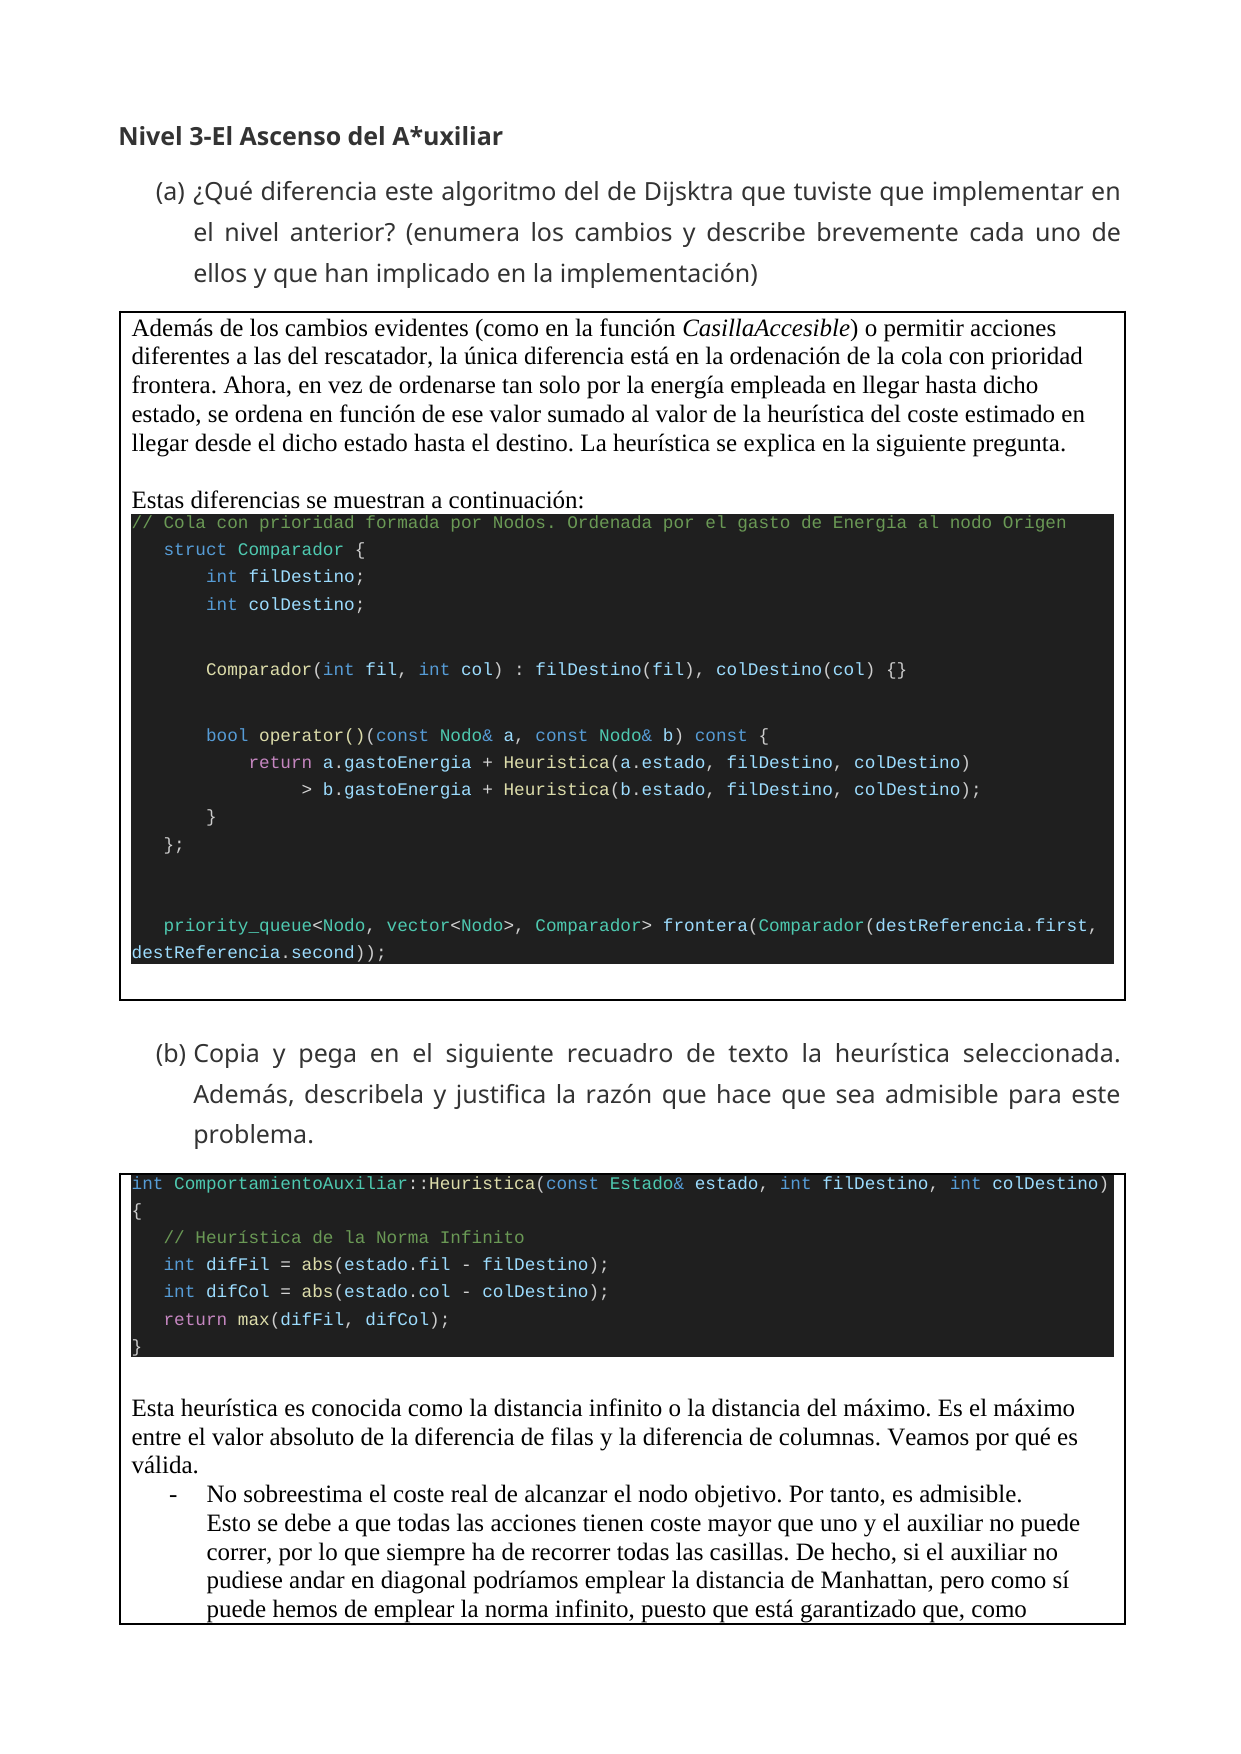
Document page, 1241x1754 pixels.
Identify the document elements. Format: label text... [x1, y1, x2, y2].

list ¿Qué diferencia este algoritmo del de Dijsktra que tuviste que implementar en el nivel anterior? (enumera los cambios y describe brevemente cada uno de ellos y que han implicado en la implementación) [156, 173, 1122, 289]
text Nivel 3-El Ascenso del A*uxiliar [118, 118, 1122, 152]
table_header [121, 1175, 1124, 1623]
table_header Además de los cambios evidentes (como en la función CasillaAccesible) o permitir acciones diferentes a las del rescatador, la única diferencia está en la ordenación de la cola con prioridad frontera. Ahora, en vez de ordenarse tan solo por la energía empleada en llegar hasta dicho estado, se ordena en función de ese valor sumado al valor de la heurística del coste estimado en llegar desde el dicho estado hasta el destino. La heurística se explica en la siguiente pregunta. Estas diferencias se muestran a continuación: // Cola con prioridad formada por Nodos. Ordenada por el gasto de Energia al nodo Origen struct Comparador { int filDestino; int colDestino; Comparador(int fil, int col) : filDestino(fil), colDestino(col) {} bool operator()(const Nodo& a, const Nodo& b) const { return a.gastoEnergia + Heuristica(a.estado, filDestino, colDestino) > b.gastoEnergia + Heuristica(b.estado, filDestino, colDestino); } }; priority_queue<Nodo, vector<Nodo>, Comparador> frontera(Comparador(destReferencia.first, destReferencia.second)); [121, 313, 1124, 999]
list Copia y pega en el siguiente recuadro de texto la heurística seleccionada. Además, describela y justifica la razón que hace que sea admisible para este problema. [156, 1036, 1122, 1151]
